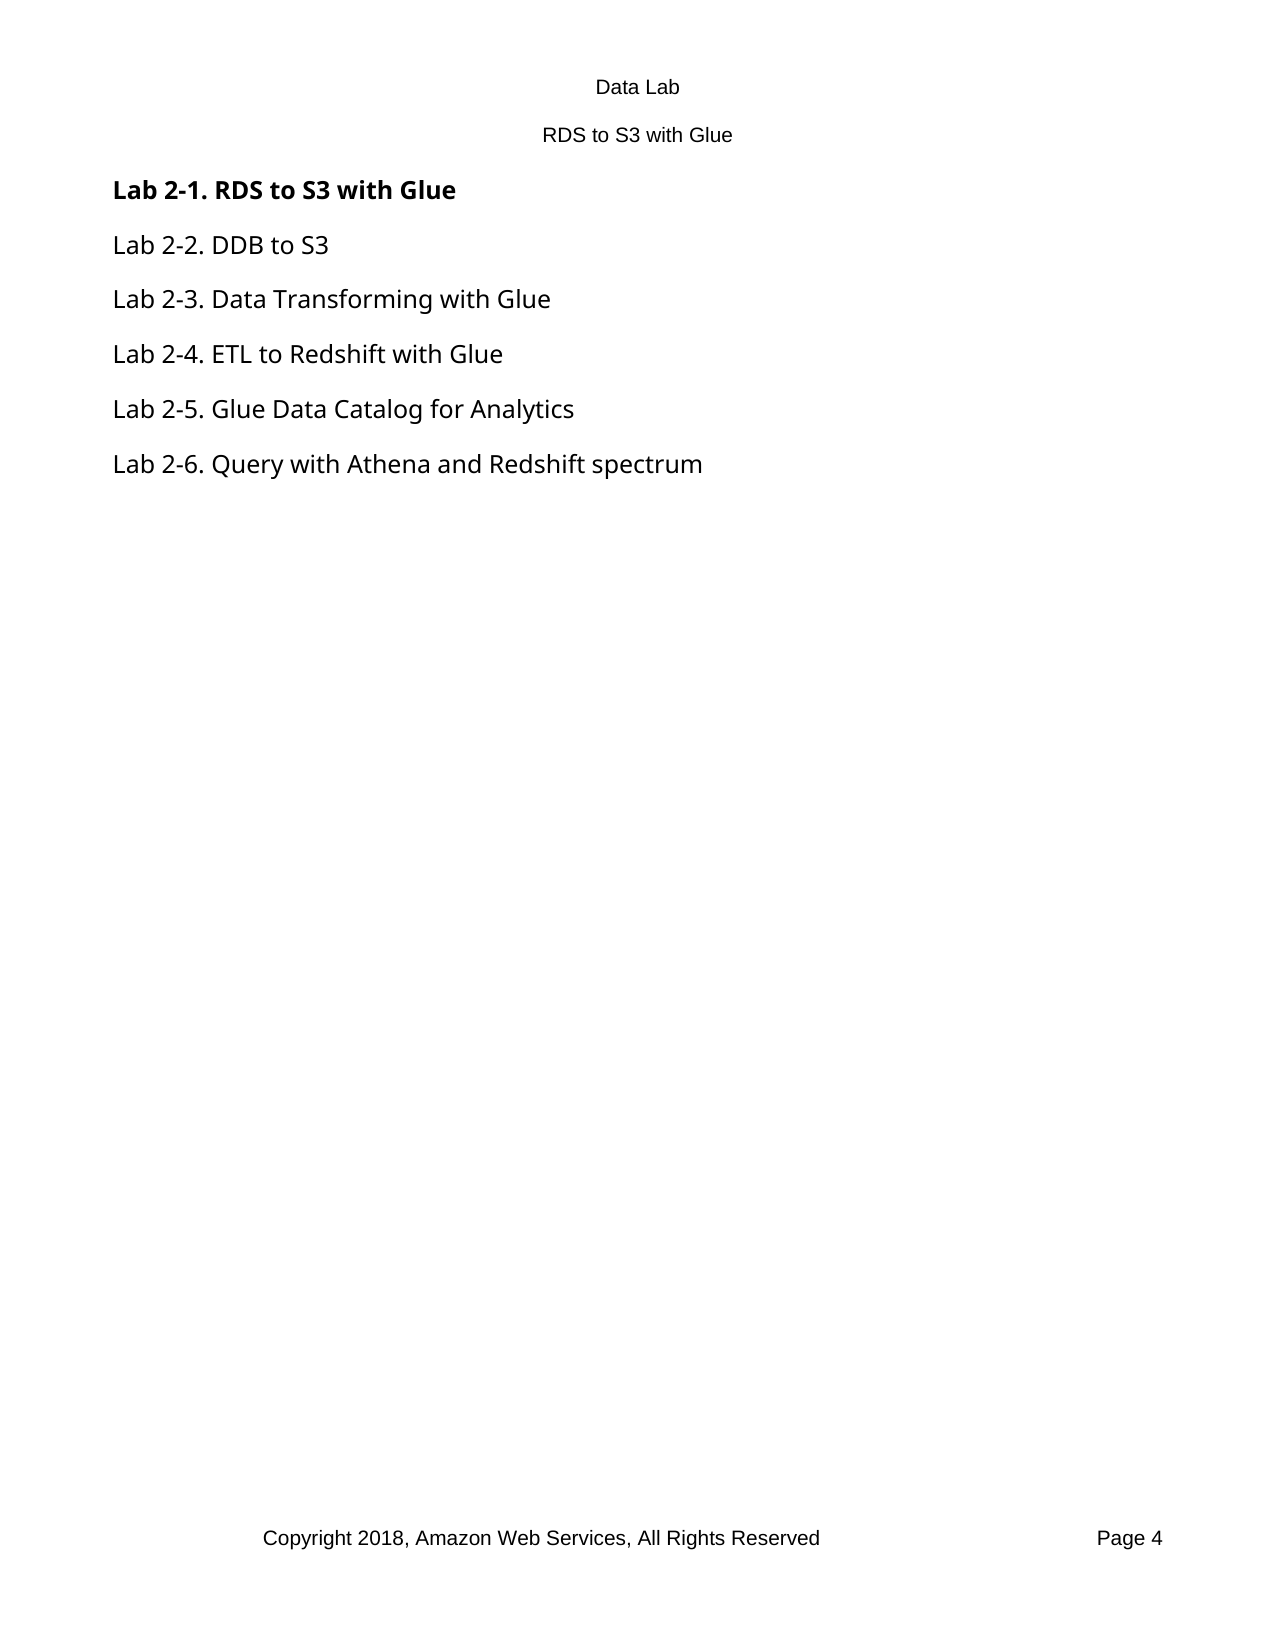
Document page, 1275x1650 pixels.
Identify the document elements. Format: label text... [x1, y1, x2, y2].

text Lab 2-5. Glue Data Catalog for Analytics [112, 392, 1162, 426]
text Lab 2-4. ETL to Redshift with Glue [112, 337, 1162, 371]
text Lab 2-6. Query with Athena and Redshift spectrum [112, 447, 1162, 481]
text Lab 2-1. RDS to S3 with Glue [112, 172, 1162, 206]
text Lab 2-2. DDB to S3 [112, 227, 1162, 261]
text Lab 2-3. Data Transforming with Glue [112, 282, 1162, 316]
